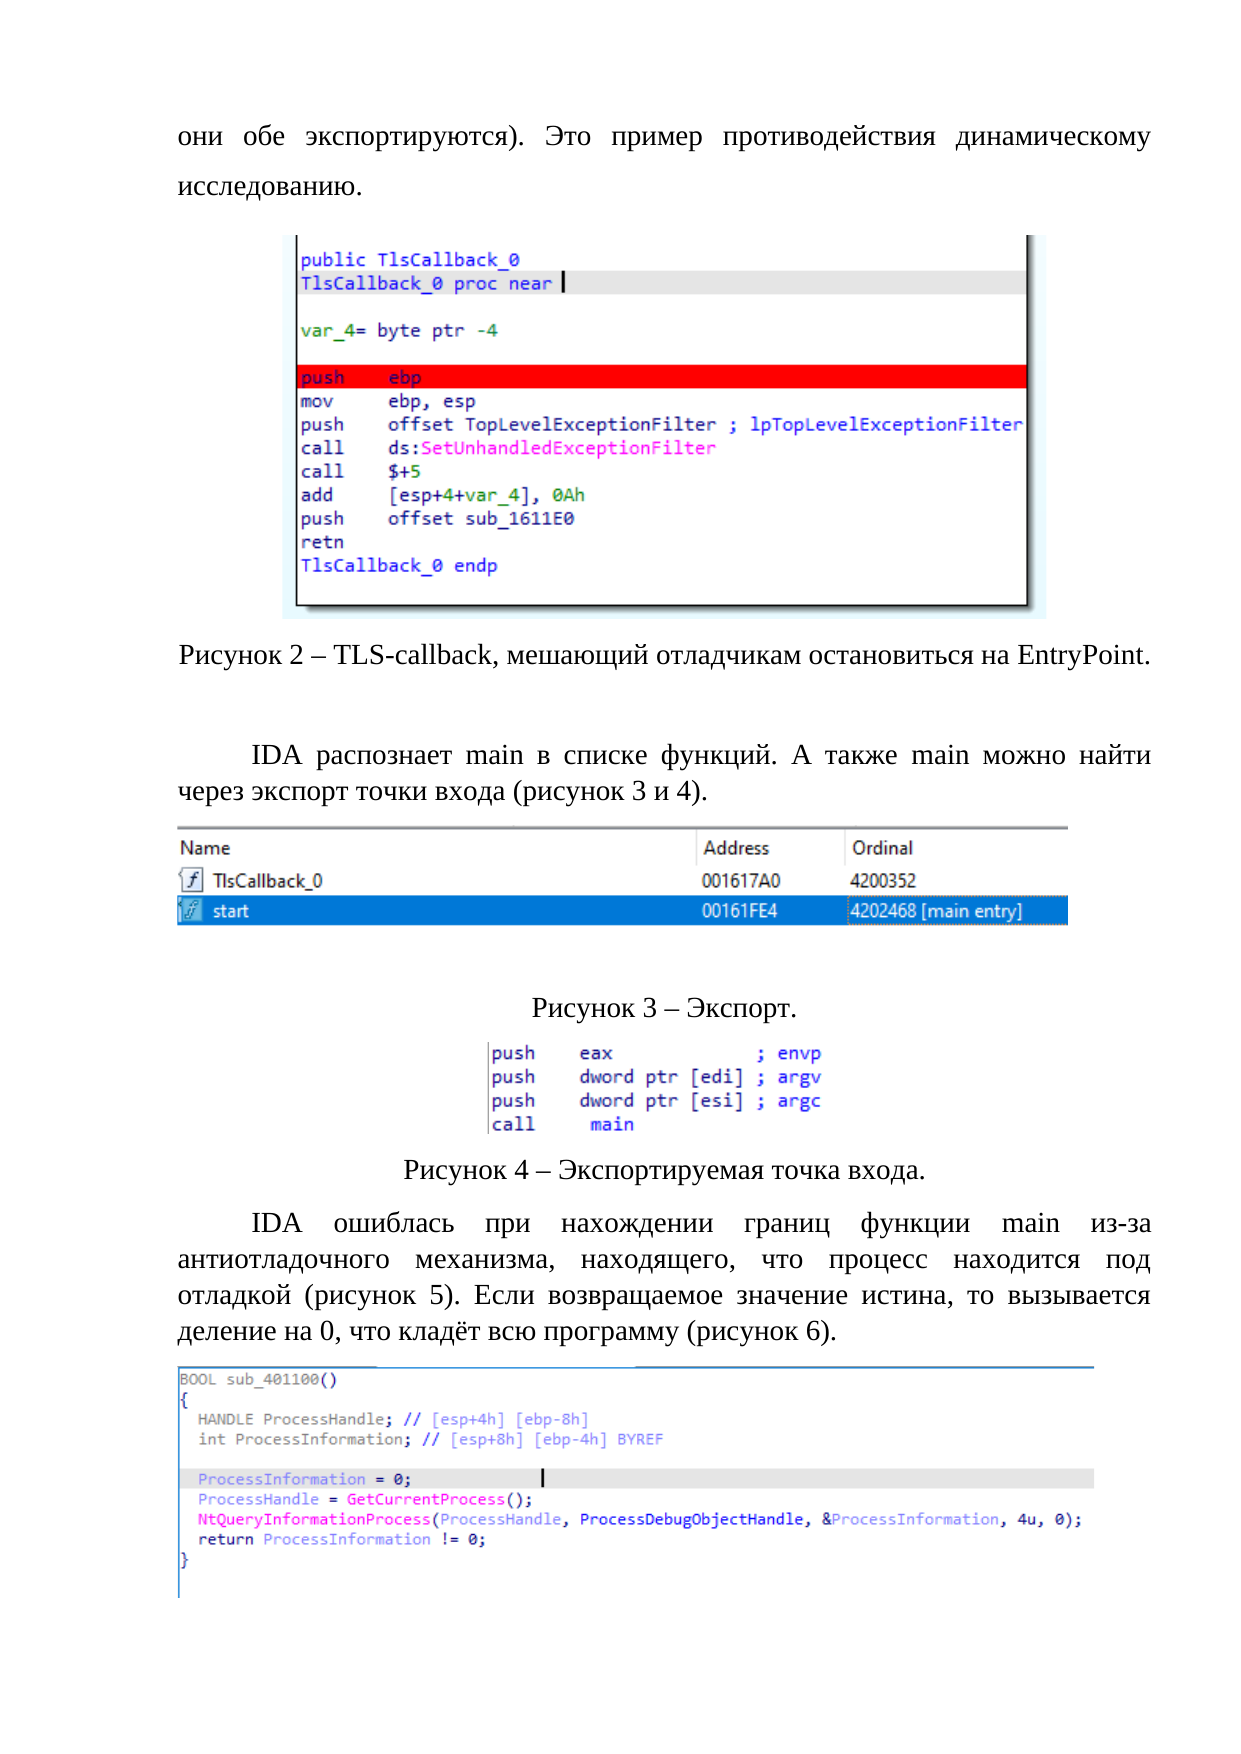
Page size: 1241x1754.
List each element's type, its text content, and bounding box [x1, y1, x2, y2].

text IDA ошиблась при нахождении границ функции main из-за антиотладочного механизма, находящего, что процесс находится под отладкой (рисунок 5). Если возвращаемое значение истина, то вызывается деление на 0, что кладёт всю программу (рисунок 6). [177, 1205, 1152, 1347]
text Рисунок 2 – TLS-callback, мешающий отладчикам остановиться на EntryPoint. [177, 637, 1152, 671]
picture [487, 1042, 842, 1134]
text Рисунок 4 – Экспортируемая точка входа. [177, 1152, 1152, 1186]
picture [177, 1366, 1095, 1598]
picture [282, 235, 1047, 619]
picture [177, 825, 1068, 971]
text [177, 118, 1152, 202]
text IDA распознает main в списке функций. А также main можно найти через экспорт точки входа (рисунок 3 и 4). [177, 737, 1152, 806]
text Рисунок 3 – Экспорт. [177, 990, 1152, 1023]
